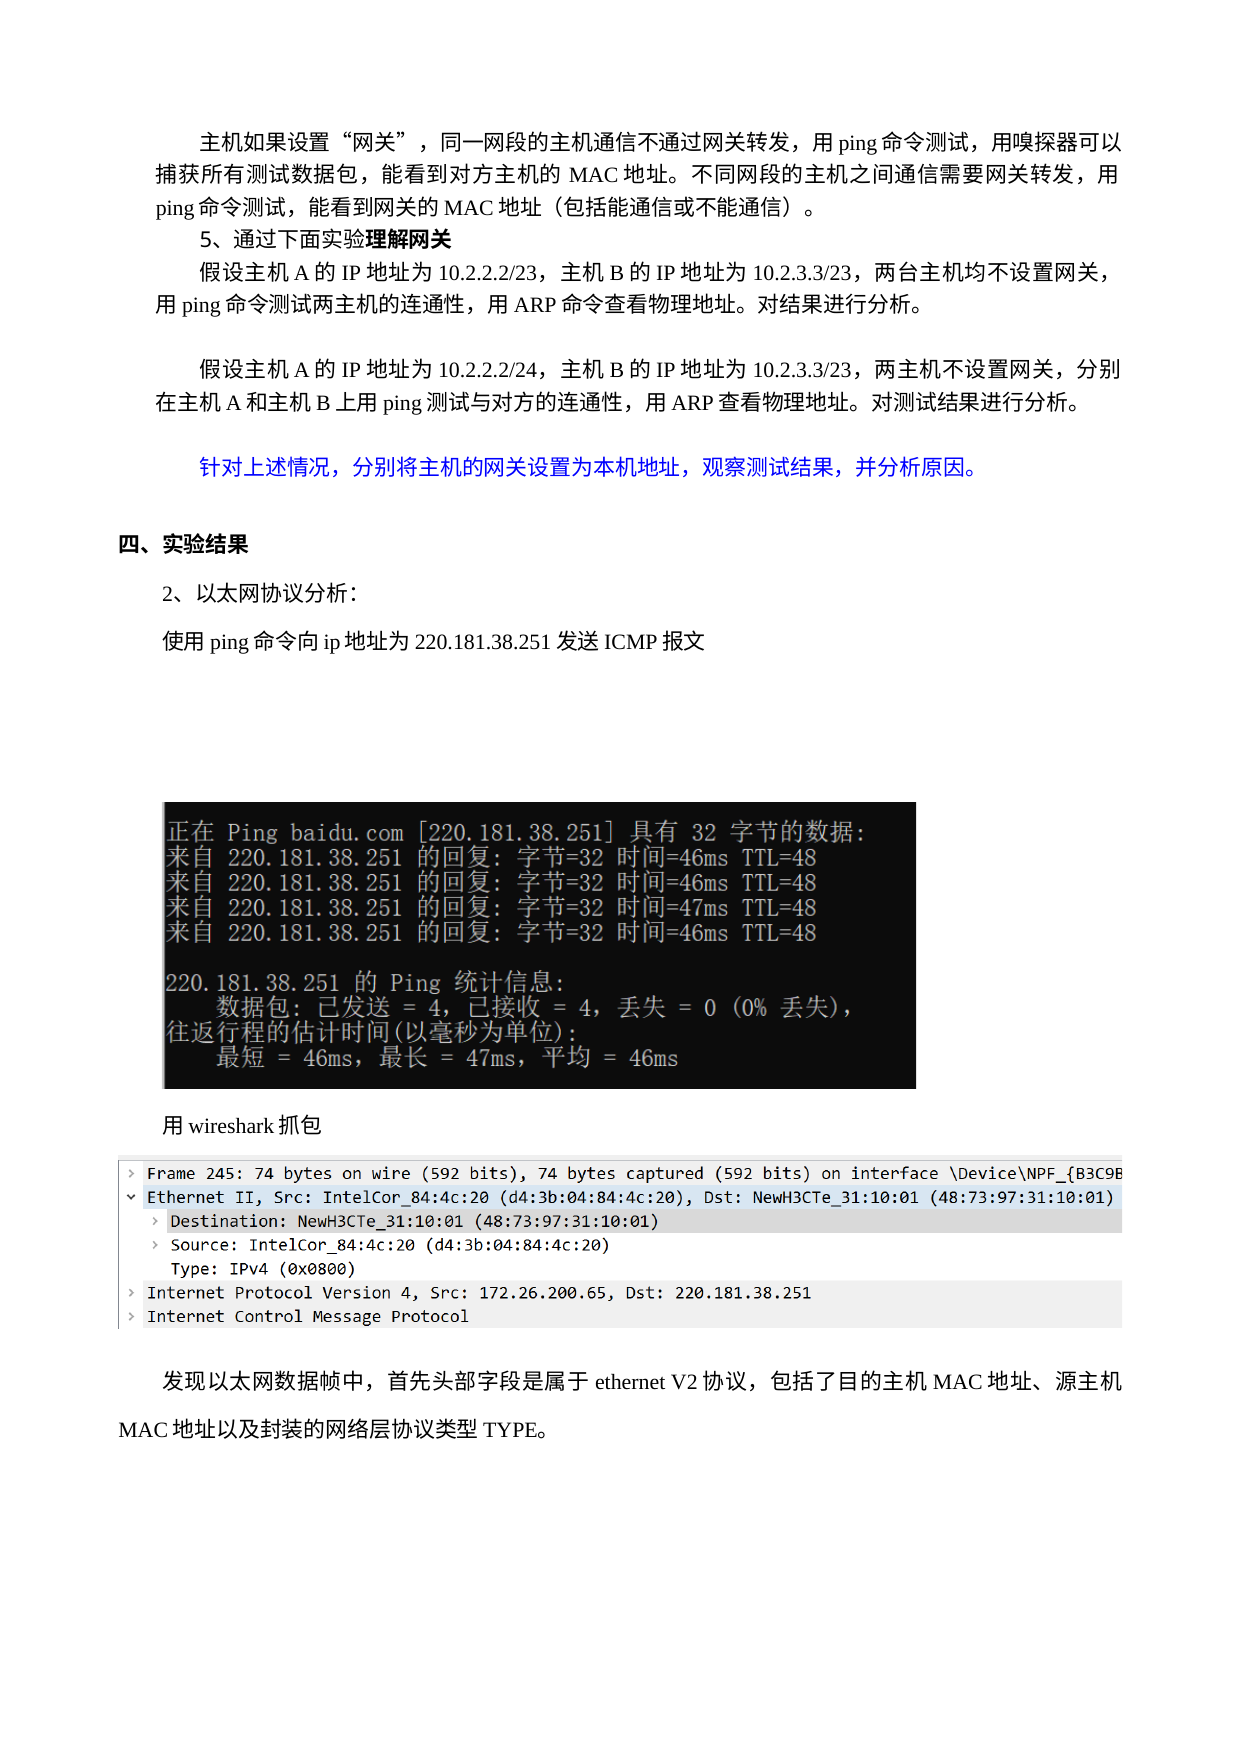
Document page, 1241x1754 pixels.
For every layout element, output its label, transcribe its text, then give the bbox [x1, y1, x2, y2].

text 针对上述情况，分别将主机的网关设置为本机地址，观察测试结果，并分析原因。 [156, 449, 1122, 482]
picture [118, 1155, 1123, 1329]
text 四、实验结果 [118, 527, 1122, 559]
text 假设主机A的IP地址为10.2.2.2/23，主机B的IP地址为10.2.3.3/23，两台主机均不设置网关，用ping命令测试两主机的连通性，用ARP命令查看物理地址。对结果进行分析。 [156, 254, 1122, 319]
picture [161, 802, 917, 1089]
text 2、以太网协议分析： [118, 575, 1122, 608]
text 假设主机A的IP地址为10.2.2.2/24，主机B的IP地址为10.2.3.3/23，两主机不设置网关，分别在主机A和主机B上用ping测试与对方的连通性，用ARP查看物理地址。对测试结果进行分析。 [156, 352, 1122, 417]
text 5、通过下面实验理解网关 [156, 222, 1122, 254]
text 主机如果设置“网关”，同一网段的主机通信不通过网关转发，用ping命令测试，用嗅探器可以捕获所有测试数据包，能看到对方主机的MAC地址。不同网段的主机之间通信需要网关转发，用ping命令测试，能看到网关的MAC地址（包括能通信或不能通信）。 [156, 124, 1122, 222]
text 用wireshark抓包 [118, 1107, 1122, 1140]
text 发现以太网数据帧中，首先头部字段是属于ethernet V2协议，包括了目的主机MAC地址、源主机MAC地址以及封装的网络层协议类型TYPE。 [118, 1363, 1122, 1444]
